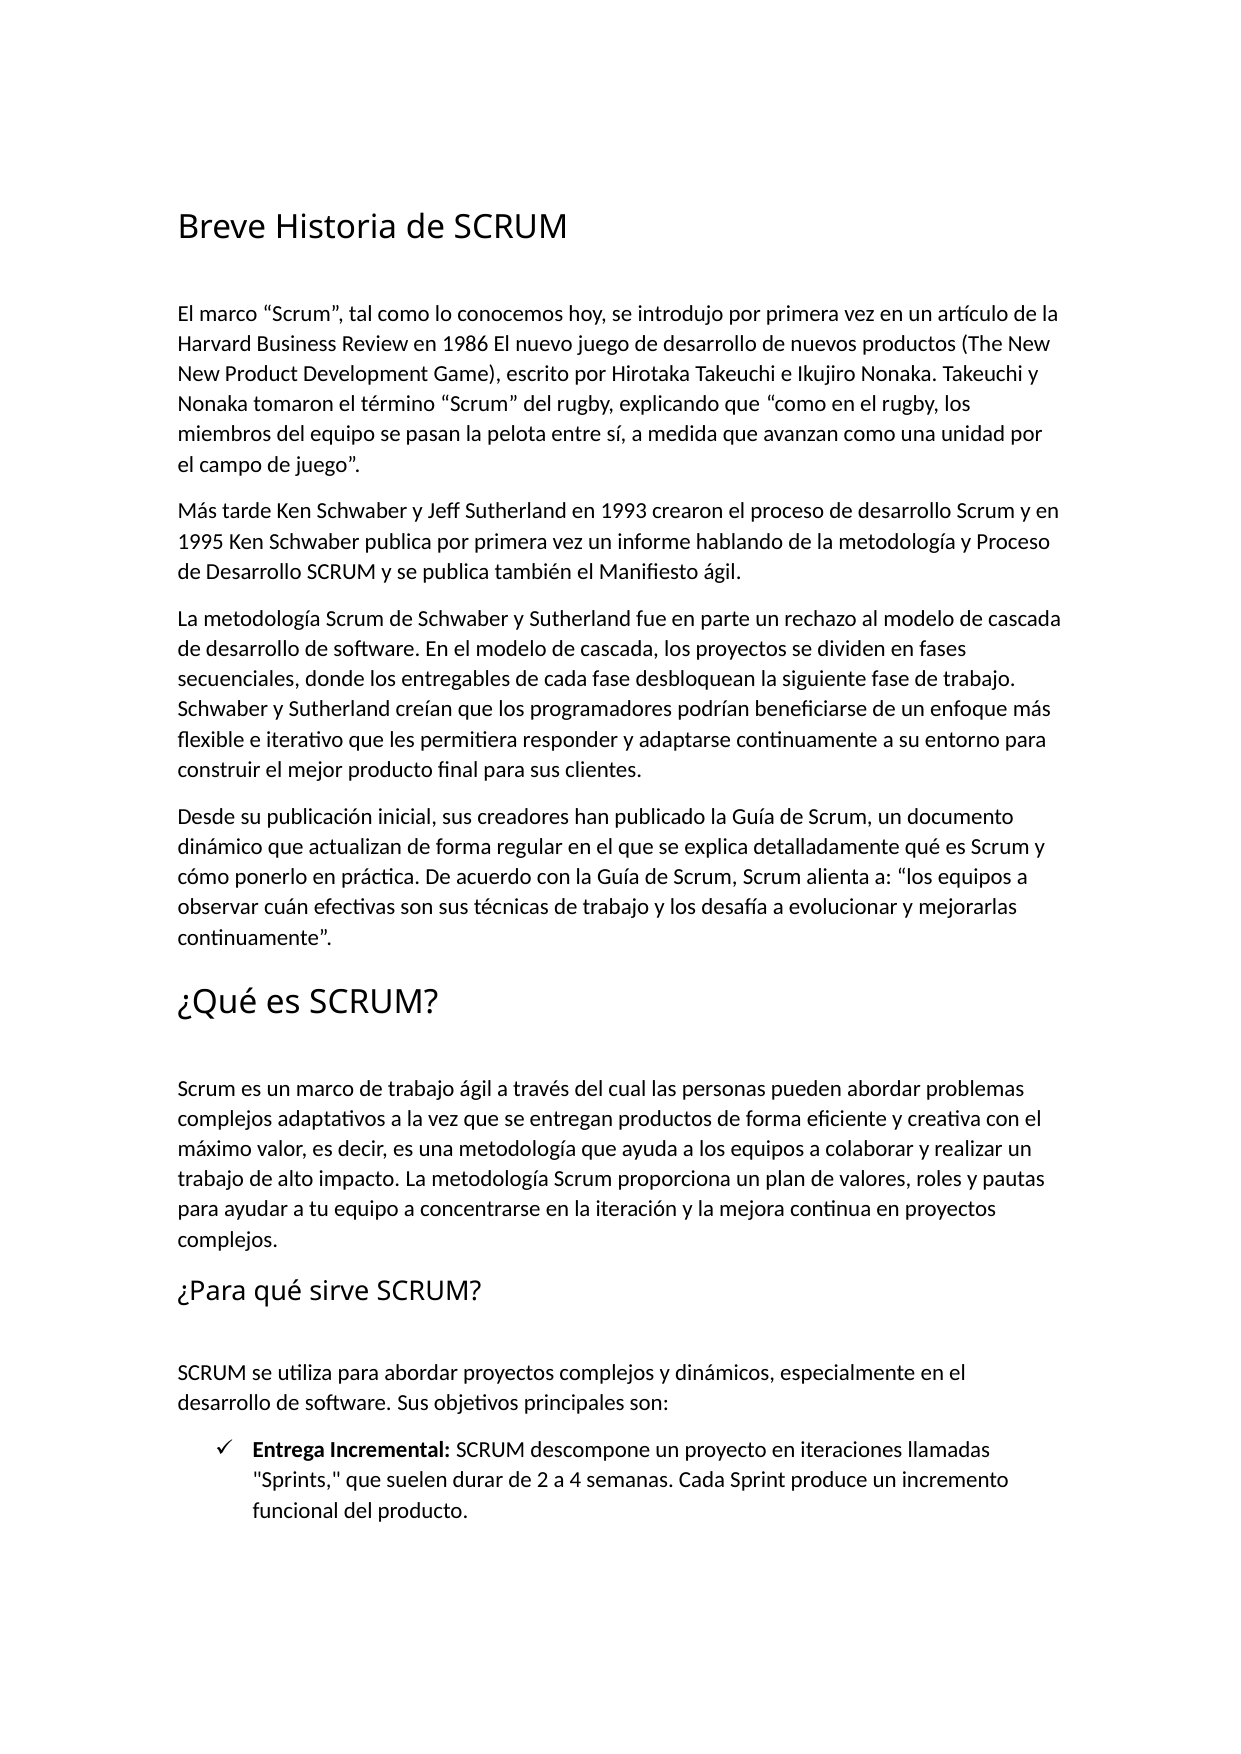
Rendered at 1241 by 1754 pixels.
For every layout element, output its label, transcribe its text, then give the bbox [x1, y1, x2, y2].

subtitle ¿Para qué sirve SCRUM? [177, 1272, 1063, 1308]
subtitle ¿Qué es SCRUM? [177, 978, 1063, 1023]
text La metodología Scrum de Schwaber y Sutherland fue en parte un rechazo al modelo de cascada de desarrollo de software. En el modelo de cascada, los proyectos se dividen en fases secuenciales, donde los entregables de cada fase desbloquean la siguiente fase de trabajo. Schwaber y Sutherland creían que los programadores podrían beneficiarse de un enfoque más flexible e iterativo que les permitiera responder y adaptarse continuamente a su entorno para construir el mejor producto final para sus clientes. [177, 604, 1063, 783]
text El marco “Scrum”, tal como lo conocemos hoy, se introdujo por primera vez en un artículo de la Harvard Business Review en 1986 El nuevo juego de desarrollo de nuevos productos (The New New Product Development Game), escrito por Hirotaka Takeuchi e Ikujiro Nonaka. Takeuchi y Nonaka tomaron el término “Scrum” del rugby, explicando que “como en el rugby, los miembros del equipo se pasan la pelota entre sí, a medida que avanzan como una unidad por el campo de juego”. [177, 299, 1063, 478]
text SCRUM se utiliza para abordar proyectos complejos y dinámicos, especialmente en el desarrollo de software. Sus objetivos principales son: [177, 1358, 1063, 1416]
text Más tarde Ken Schwaber y Jeff Sutherland en 1993 crearon el proceso de desarrollo Scrum y en 1995 Ken Schwaber publica por primera vez un informe hablando de la metodología y Proceso de Desarrollo SCRUM y se publica también el Manifiesto ágil. [177, 497, 1063, 585]
text Scrum es un marco de trabajo ágil a través del cual las personas pueden abordar problemas complejos adaptativos a la vez que se entregan productos de forma eficiente y creativa con el máximo valor, es decir, es una metodología que ayuda a los equipos a colaborar y realizar un trabajo de alto impacto. La metodología Scrum proporciona un plan de valores, roles y pautas para ayudar a tu equipo a concentrarse en la iteración y la mejora continua en proyectos complejos. [177, 1074, 1063, 1253]
subtitle Breve Historia de SCRUM [177, 203, 1063, 248]
list Entrega Incremental: SCRUM descompone un proyecto en iteraciones llamadas "Sprints," que suelen durar de 2 a 4 semanas. Cada Sprint produce un incremento funcional del producto. [215, 1435, 1063, 1524]
text Desde su publicación inicial, sus creadores han publicado la Guía de Scrum, un documento dinámico que actualizan de forma regular en el que se explica detalladamente qué es Scrum y cómo ponerlo en práctica. De acuerdo con la Guía de Scrum, Scrum alienta a: “los equipos a observar cuán efectivas son sus técnicas de trabajo y los desafía a evolucionar y mejorarlas continuamente”. [177, 802, 1063, 951]
